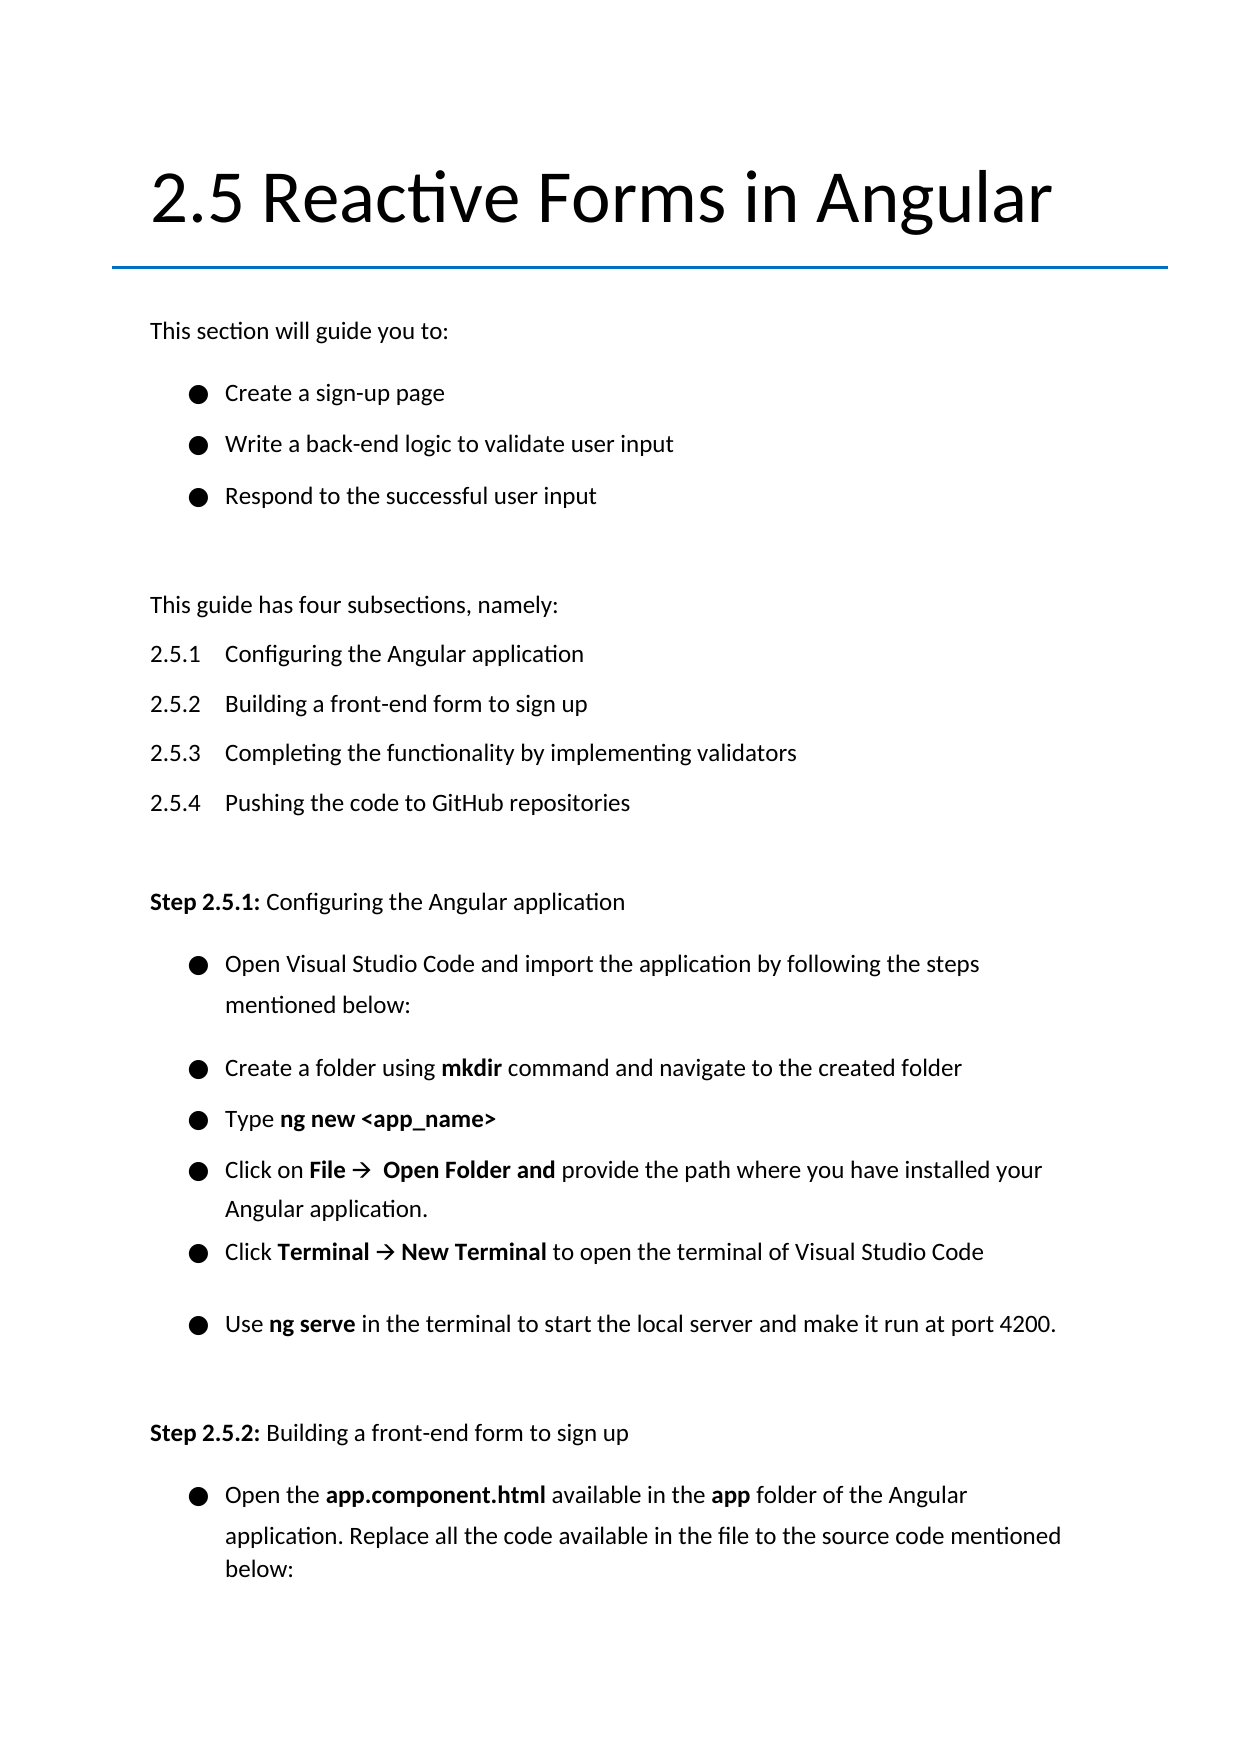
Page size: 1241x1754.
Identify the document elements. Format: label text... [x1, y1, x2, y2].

list Open the app.component.html available in the app folder of the Angular application. Replace all the code available in the file to the source code mentioned below: [187, 1466, 1090, 1583]
list Open Visual Studio Code and import the application by following the steps mentioned below: [187, 936, 1090, 1020]
list Type ng new <app_name> [187, 1090, 1090, 1142]
text 2.5 Reactive Forms in Angular [150, 150, 1090, 242]
text 2.5.4 Pushing the code to GitHub repositories [150, 787, 1090, 818]
text 2.5.2 Building a front-end form to sign up [150, 688, 1090, 718]
list Create a sign-up page [187, 365, 1090, 416]
list Write a back-end logic to validate user input [187, 416, 1090, 467]
text 2.5.1 Configuring the Angular application [150, 638, 1090, 669]
text This guide has four subsections, namely: [150, 589, 1090, 619]
list Click on File 🡪 Open Folder and provide the path where you have installed your Angular application. [187, 1142, 1090, 1223]
list Click Terminal 🡪 New Terminal to open the terminal of Visual Studio Code [187, 1223, 1090, 1274]
text Step 2.5.1: Configuring the Angular application [150, 886, 1090, 917]
list Use ng serve in the terminal to start the local server and make it run at port 4200. [187, 1295, 1090, 1347]
text 2.5.3 Completing the functionality by implementing validators [150, 737, 1090, 768]
text Step 2.5.2: Building a front-end form to sign up [150, 1417, 1090, 1447]
list Respond to the successful user input [187, 467, 1090, 518]
text This section will guide you to: [150, 315, 1090, 346]
list Create a folder using mkdir command and navigate to the created folder [187, 1039, 1090, 1090]
